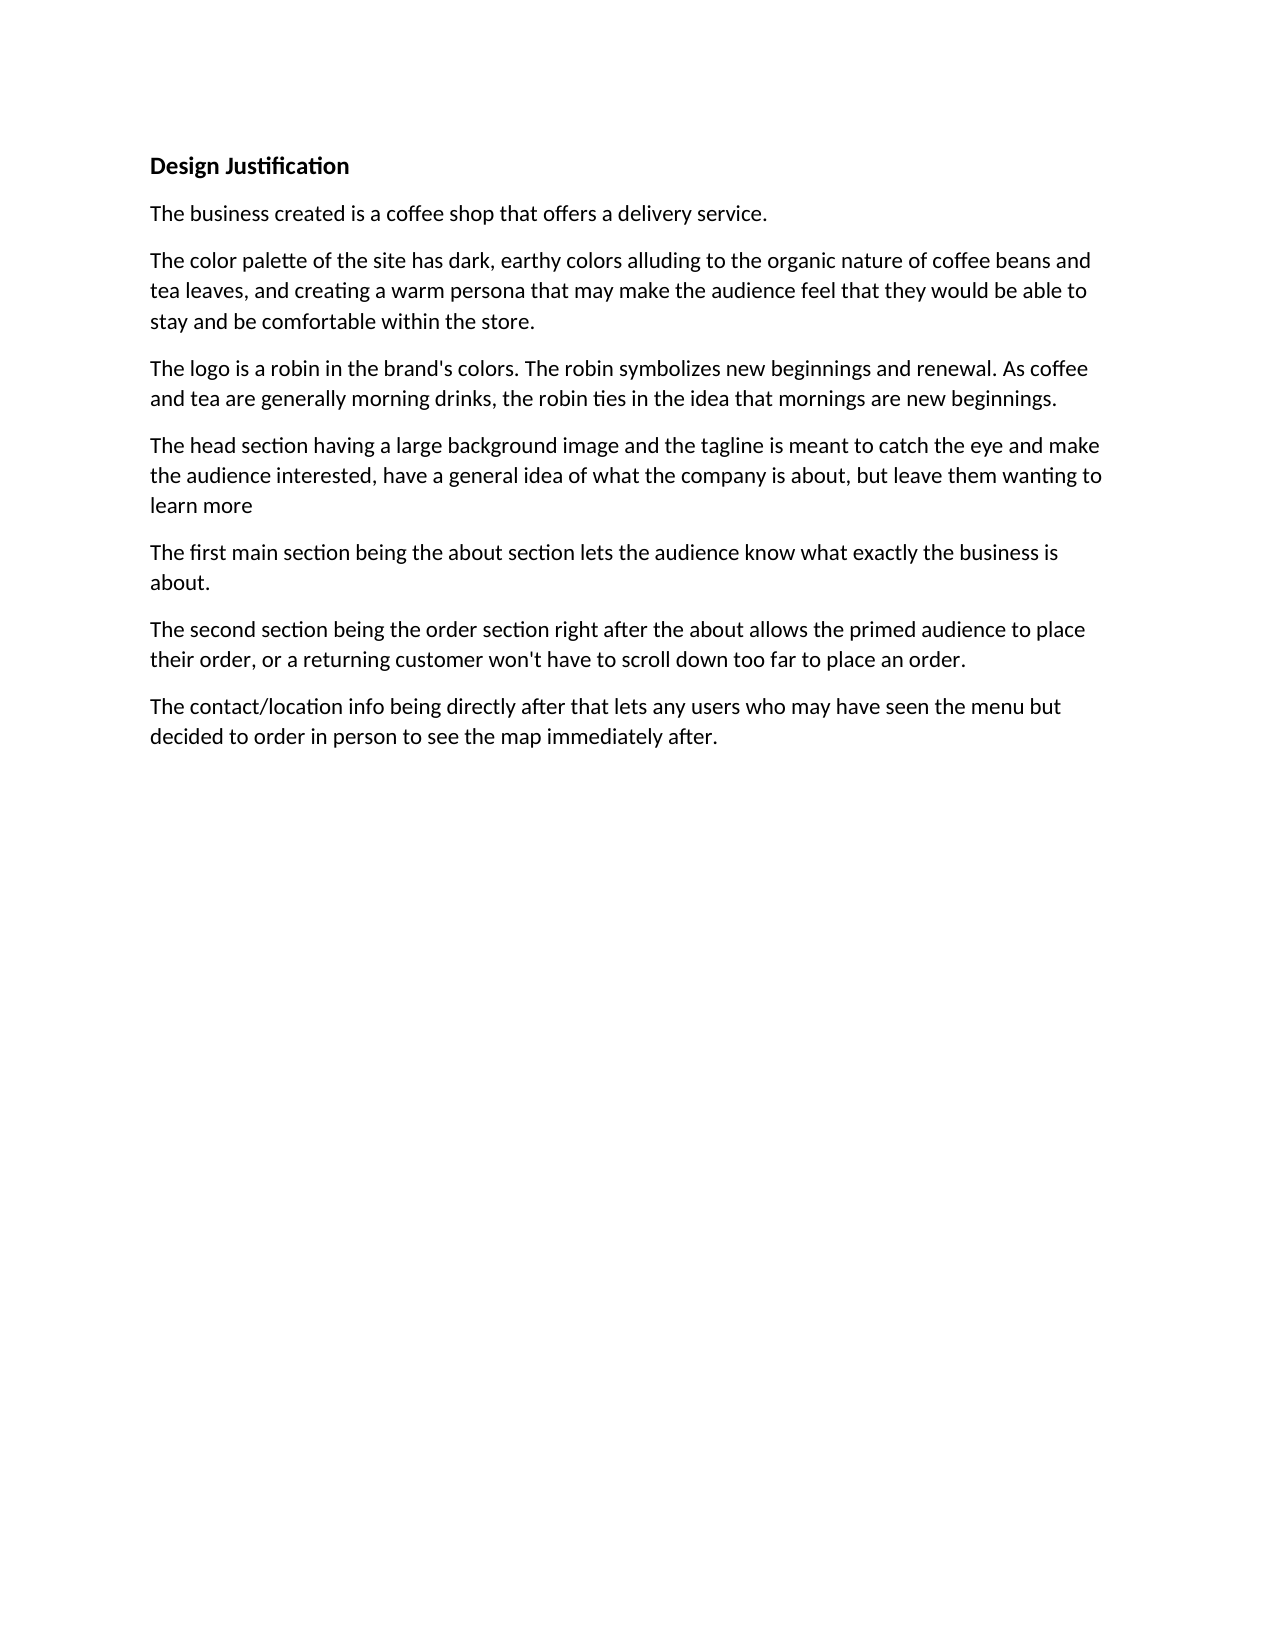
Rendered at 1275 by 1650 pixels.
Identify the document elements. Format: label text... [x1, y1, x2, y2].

text The logo is a robin in the brand's colors. The robin symbolizes new beginnings and renewal. As coffee and tea are generally morning drinks, the robin ties in the idea that mornings are new beginnings. [150, 354, 1125, 412]
text The business created is a coffee shop that offers a delivery service. [150, 199, 1125, 228]
text The contact/location info being directly after that lets any users who may have seen the menu but decided to order in person to see the map immediately after. [150, 692, 1125, 751]
text The first main section being the about section lets the audience know what exactly the business is about. [150, 538, 1125, 596]
text Design Justification [150, 150, 1125, 181]
text The head section having a large background image and the tagline is meant to catch the eye and make the audience interested, have a general idea of what the company is about, but leave them wanting to learn more [150, 431, 1125, 519]
text The second section being the order section right after the about allows the primed audience to place their order, or a returning customer won't have to scroll down too far to place an order. [150, 615, 1125, 673]
text The color palette of the site has dark, earthy colors alluding to the organic nature of coffee beans and tea leaves, and creating a warm persona that may make the audience feel that they would be able to stay and be comfortable within the store. [150, 246, 1125, 335]
